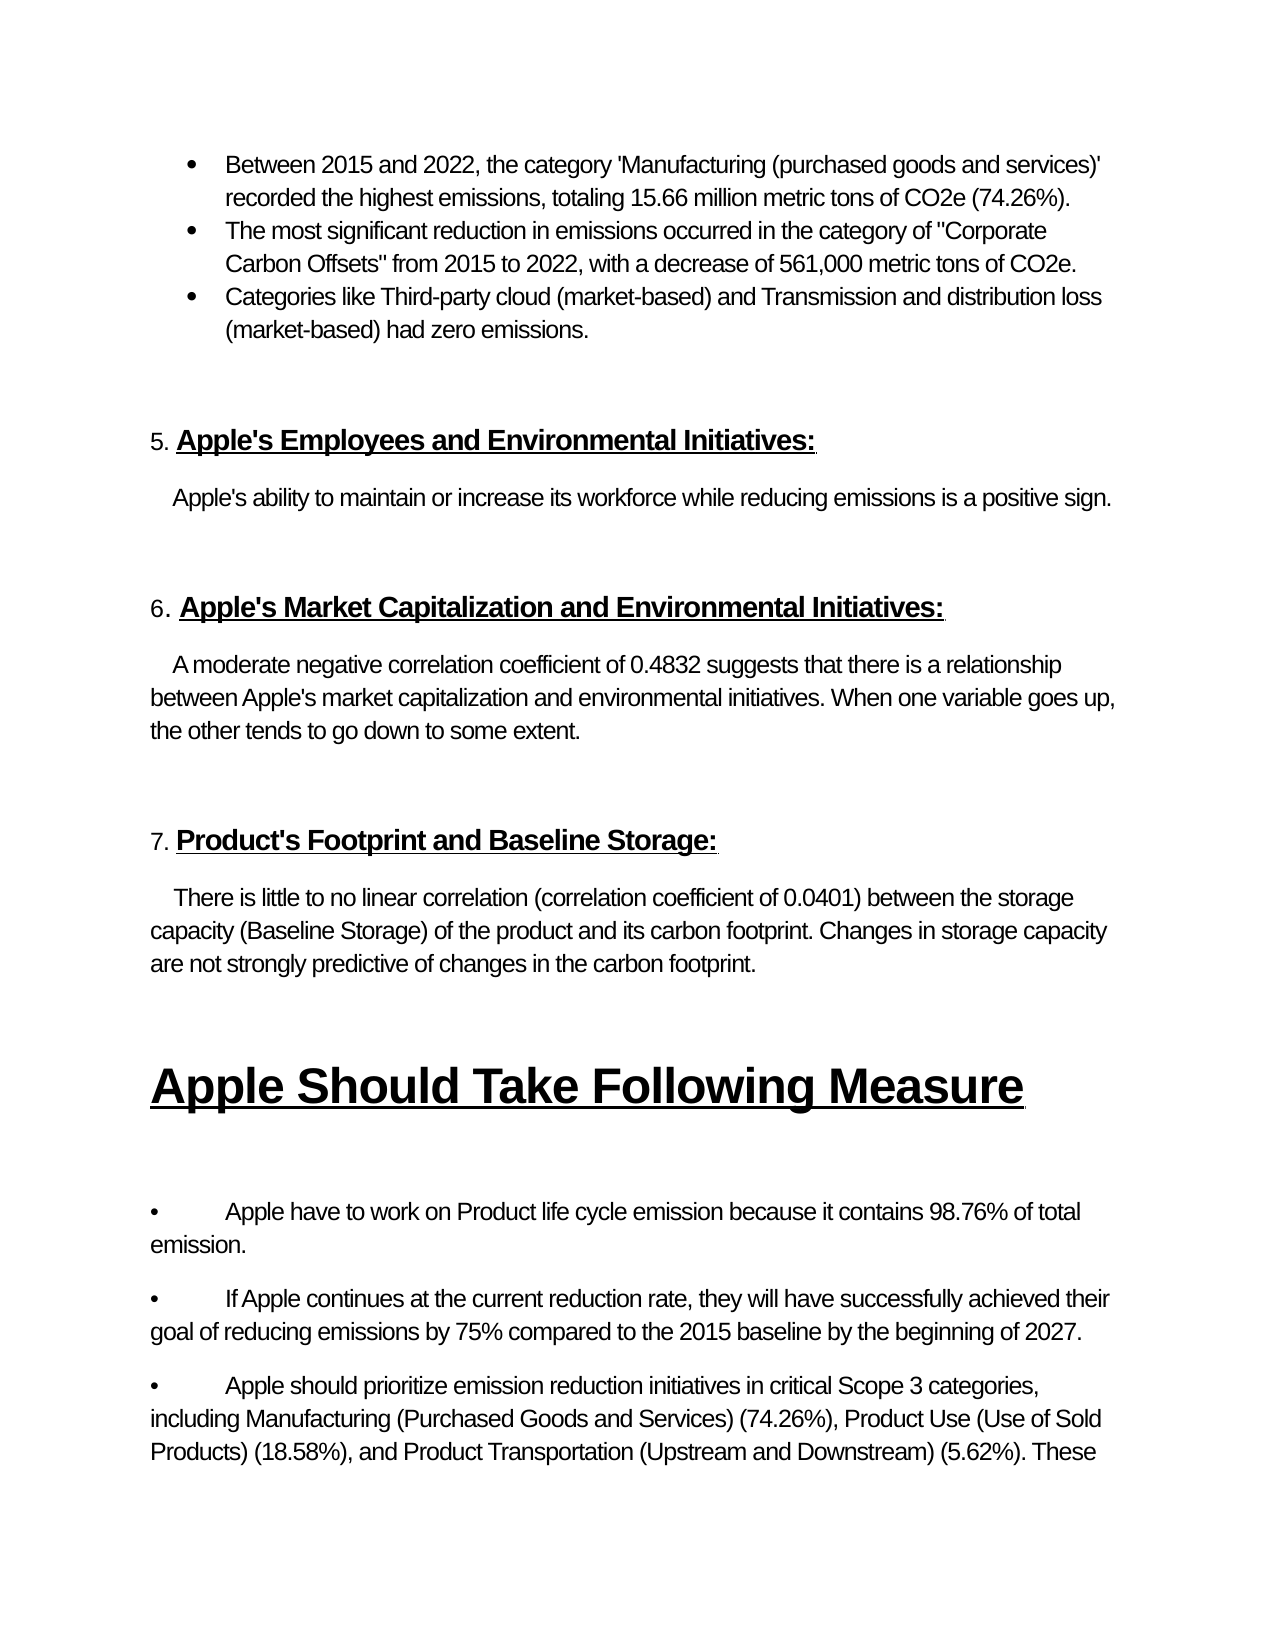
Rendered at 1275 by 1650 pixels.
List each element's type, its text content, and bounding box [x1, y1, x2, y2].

list Between 2015 and 2022, the category 'Manufacturing (purchased goods and services)' recorded the highest emissions, totaling 15.66 million metric tons of CO2e (74.26%). [187, 150, 1125, 212]
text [150, 1371, 1125, 1466]
text 5. Apple's Employees and Environmental Initiatives: [150, 423, 1125, 457]
text Apple Should Take Following Measure [150, 1056, 1125, 1114]
text Apple's ability to maintain or increase its workforce while reducing emissions is a positive sign. [150, 482, 1125, 511]
list Categories like Third-party cloud (market-based) and Transmission and distribution loss (market-based) had zero emissions. [187, 282, 1125, 344]
text There is little to no linear correlation (correlation coefficient of 0.0401) between the storage capacity (Baseline Storage) of the product and its carbon footprint. Changes in storage capacity are not strongly predictive of changes in the carbon footprint. [150, 883, 1125, 977]
text • If Apple continues at the current reduction rate, they will have successfully achieved their goal of reducing emissions by 75% compared to the 2015 baseline by the beginning of 2027. [150, 1284, 1125, 1346]
text A moderate negative correlation coefficient of 0.4832 suggests that there is a relationship between Apple's market capitalization and environmental initiatives. When one variable goes up, the other tends to go down to some extent. [150, 649, 1125, 744]
list The most significant reduction in emissions occurred in the category of "Corporate Carbon Offsets" from 2015 to 2022, with a decrease of 561,000 metric tons of CO2e. [187, 216, 1125, 278]
text • Apple have to work on Product life cycle emission because it contains 98.76% of total emission. [150, 1197, 1125, 1259]
text 7. Product's Footprint and Baseline Storage: [150, 823, 1125, 857]
text 6. Apple's Market Capitalization and Environmental Initiatives: [150, 590, 1125, 624]
